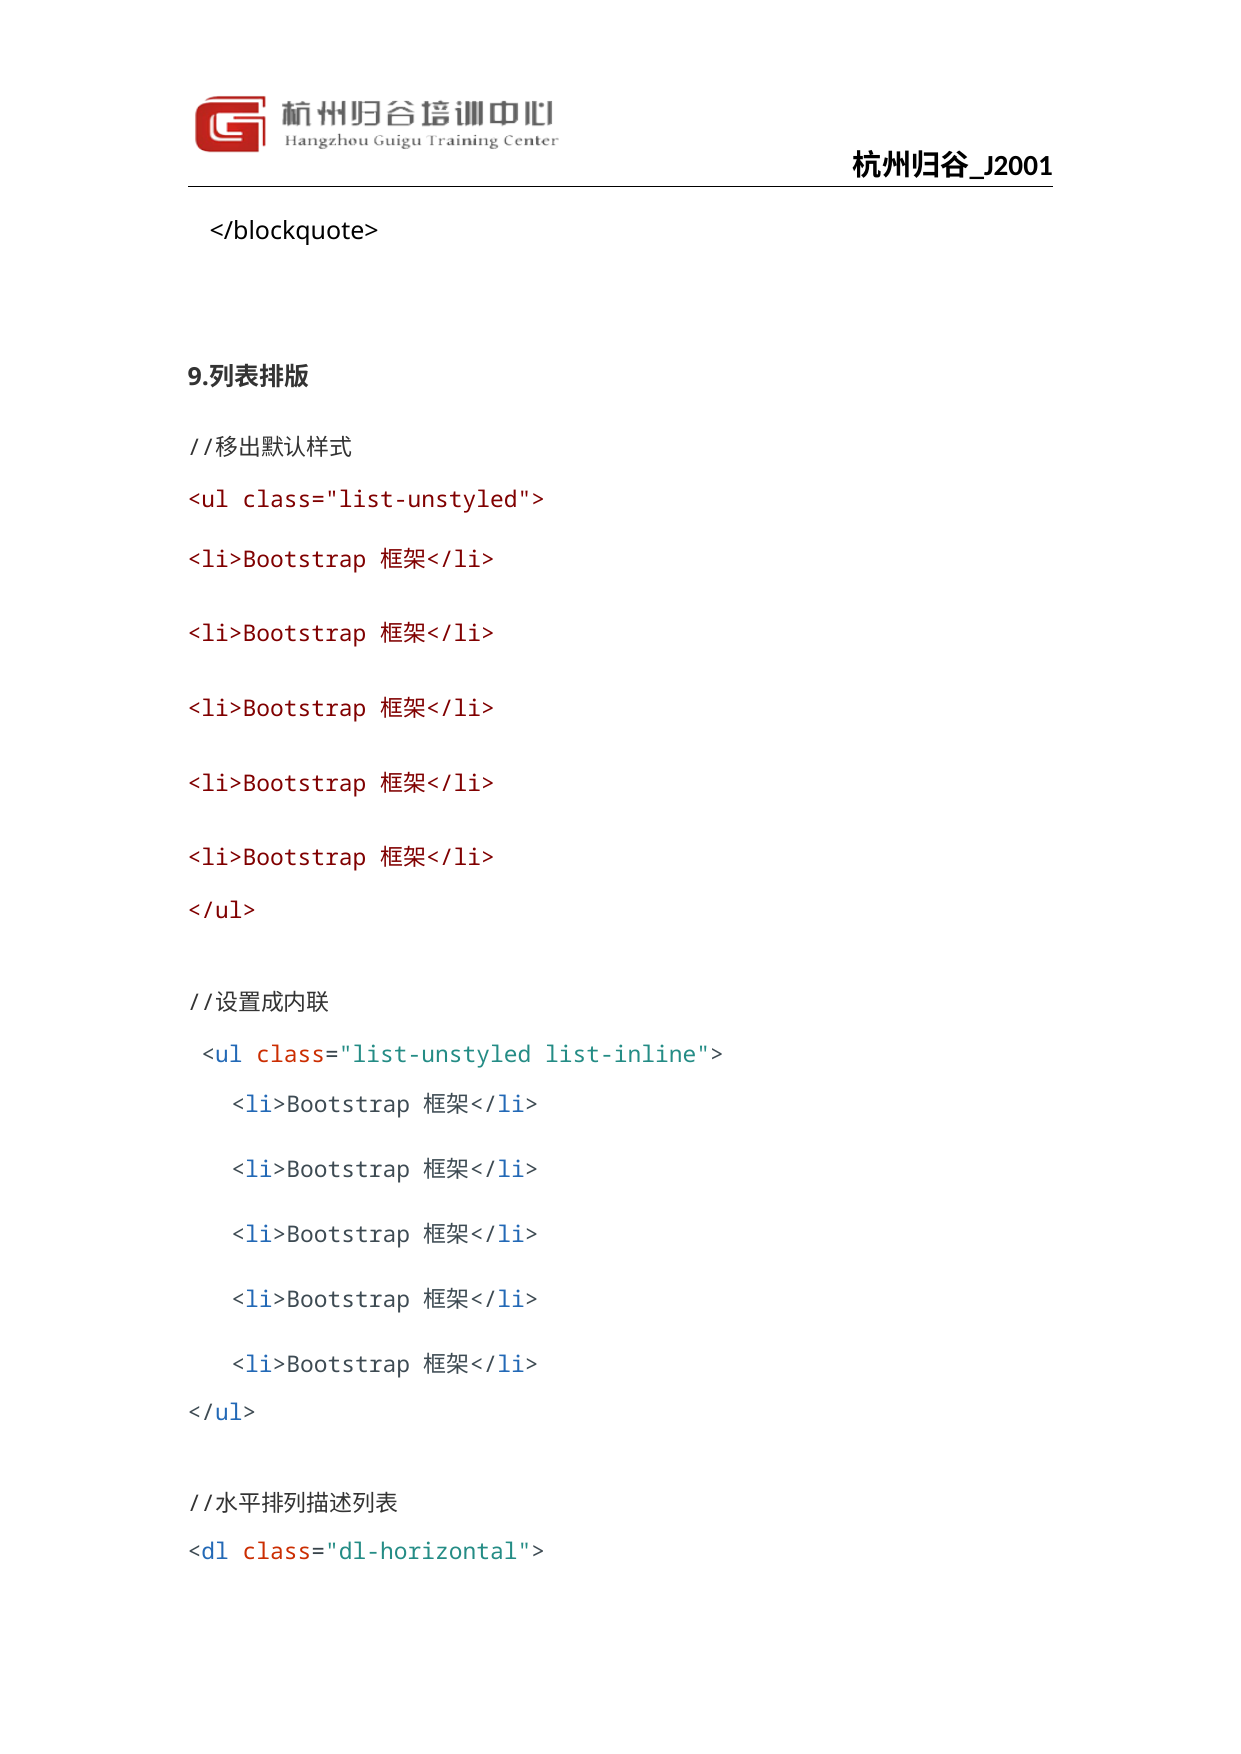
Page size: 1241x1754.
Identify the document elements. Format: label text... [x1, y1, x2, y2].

text </ul> [187, 1395, 1053, 1427]
text <li>Bootstrap 框架</li> [187, 1330, 1053, 1395]
text <ul class="list-unstyled list-inline"> [187, 1037, 1053, 1070]
text //移出默认样式 <ul class="list-unstyled"> <li>Bootstrap 框架</li> <li>Bootstrap 框架</li> <li>Bootstrap 框架</li> <li>Bootstrap 框架</li> <li>Bootstrap 框架</li> </ul> [187, 413, 1053, 926]
text //设置成内联 [187, 967, 1053, 1032]
text <li>Bootstrap 框架</li> [187, 1265, 1053, 1330]
text <li>Bootstrap 框架</li> [187, 1070, 1053, 1135]
text <li>Bootstrap 框架</li> [187, 1200, 1053, 1265]
text <li>Bootstrap 框架</li> [187, 1135, 1053, 1200]
text </blockquote> [209, 197, 1053, 262]
text //水平排列描述列表 <dl class="dl-horizontal"> [187, 1469, 1053, 1567]
text 9.列表排版 [187, 342, 1053, 407]
picture [187, 88, 604, 176]
